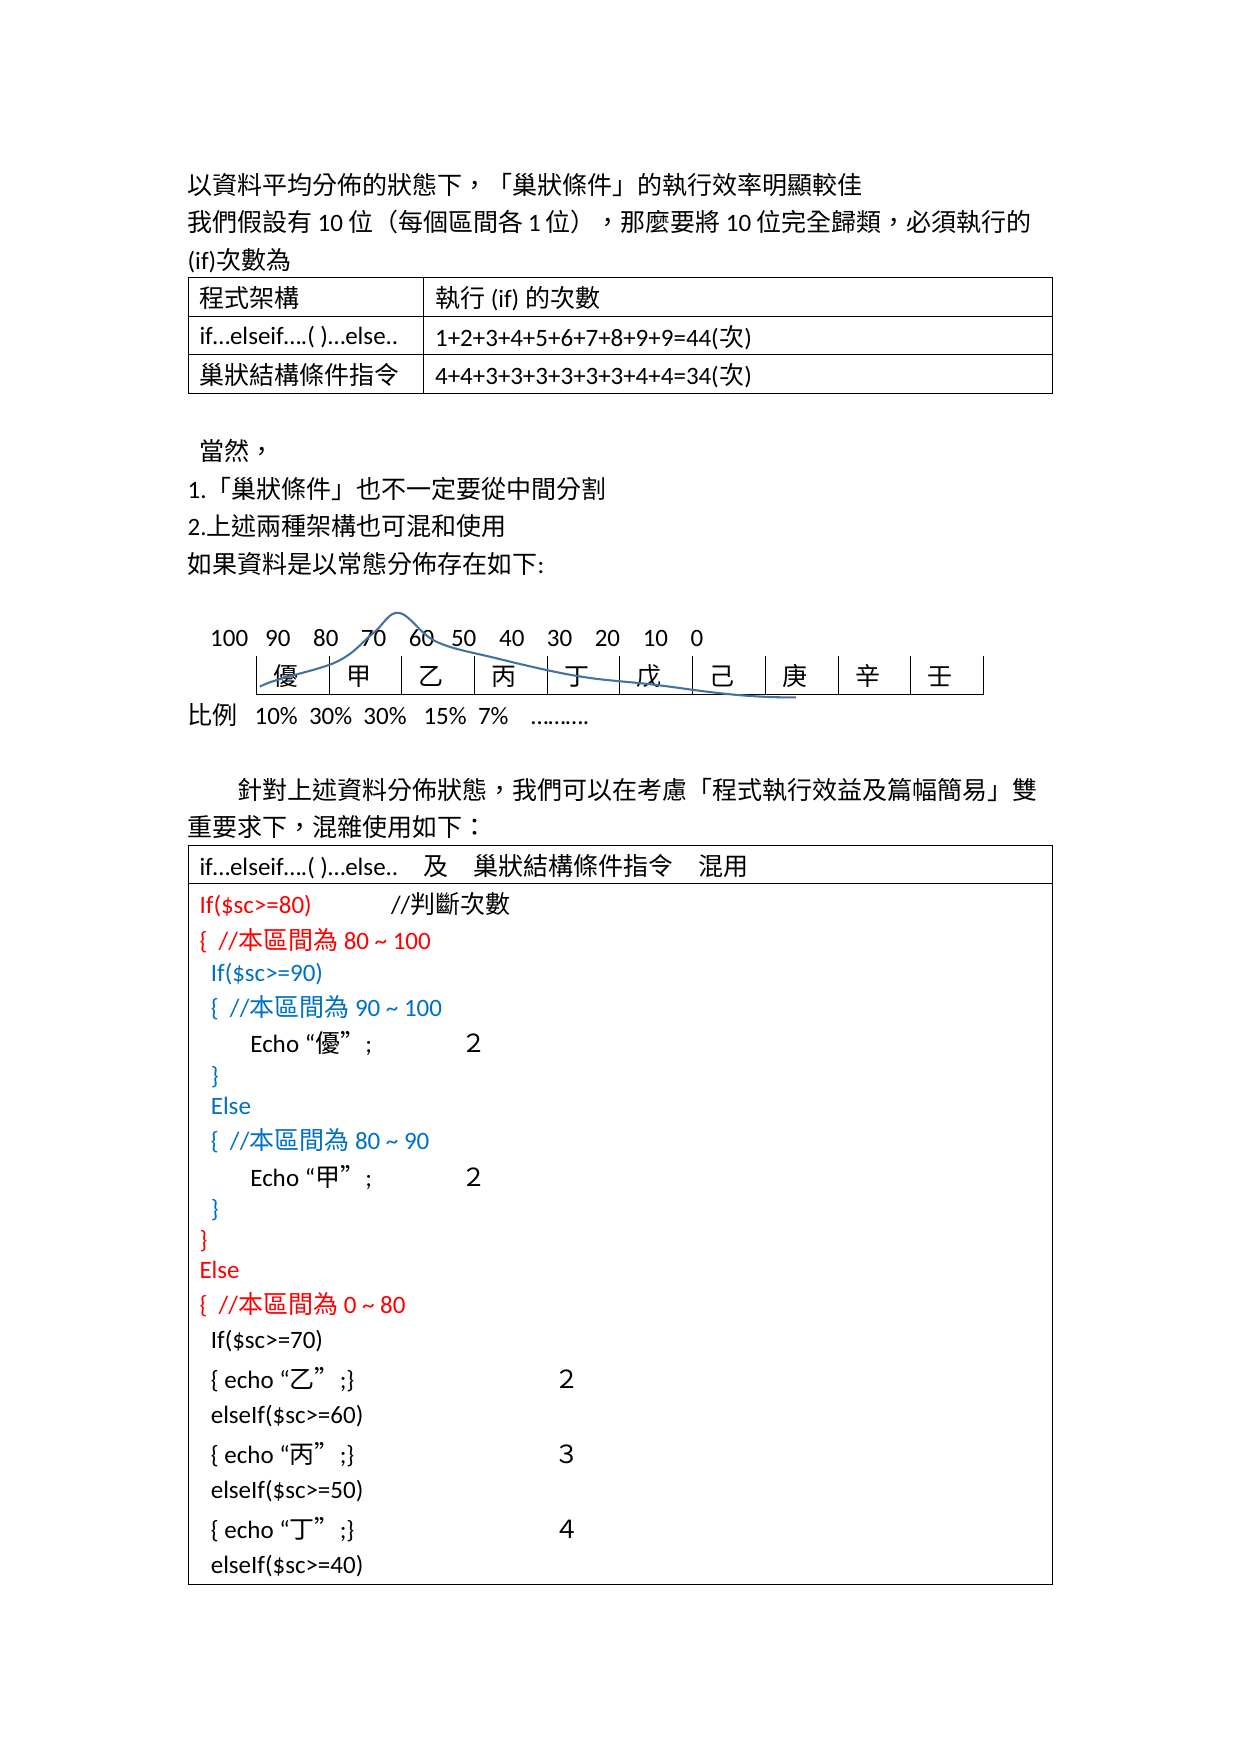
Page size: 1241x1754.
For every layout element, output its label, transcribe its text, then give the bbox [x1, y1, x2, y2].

table_header if…elseif….( )…else.. 及 巢狀結構條件指令 混用 [189, 846, 1052, 883]
text 100 90 80 70 60 50 40 30 20 10 0 [413, 619, 1053, 656]
text 2.上述兩種架構也可混和使用 [187, 506, 1053, 544]
table_header 己 [693, 656, 765, 694]
text 針對上述資料分佈狀態，我們可以在考慮「程式執行效益及篇幅簡易」雙重要求下，混雜使用如下： [187, 770, 1053, 845]
text 100 90 80 70 60 50 40 30 20 10 0 [187, 619, 384, 656]
text 當然， [187, 431, 1053, 469]
table_cell 4+4+3+3+3+3+3+3+4+4=34(次) [424, 355, 1052, 393]
table_header 執行 (if) 的次數 [424, 278, 1052, 316]
text 100 90 80 70 60 50 40 30 20 10 0 [351, 619, 477, 656]
table_header 辛 [839, 656, 910, 694]
table_cell if…elseif….( )…else.. [189, 317, 423, 354]
table_header 程式架構 [189, 278, 423, 316]
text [187, 164, 1053, 202]
table_header 丙 [475, 656, 547, 694]
table_header 丁 [548, 656, 619, 680]
table_header 丁 [548, 672, 619, 694]
text 1.「巢狀條件」也不一定要從中間分割 [187, 469, 1053, 506]
table_header 壬 [911, 656, 983, 694]
table_cell 1+2+3+4+5+6+7+8+9+9=44(次) [424, 317, 1052, 354]
table_cell 巢狀結構條件指令 [189, 355, 423, 393]
text 比例 10% 30% 30% 15% 7% ………. [187, 695, 1053, 732]
table_header 戊 [620, 656, 692, 688]
table_header 庚 [766, 656, 838, 694]
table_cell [189, 884, 1052, 1584]
text 我們假設有10位（每個區間各1位），那麼要將10位完全歸類，必須執行的(if)次數為 [187, 202, 1053, 277]
table_header 甲 [330, 656, 401, 694]
table_header 乙 [402, 656, 474, 694]
text 如果資料是以常態分佈存在如下: [187, 544, 1053, 581]
table_header 優 [257, 656, 329, 694]
